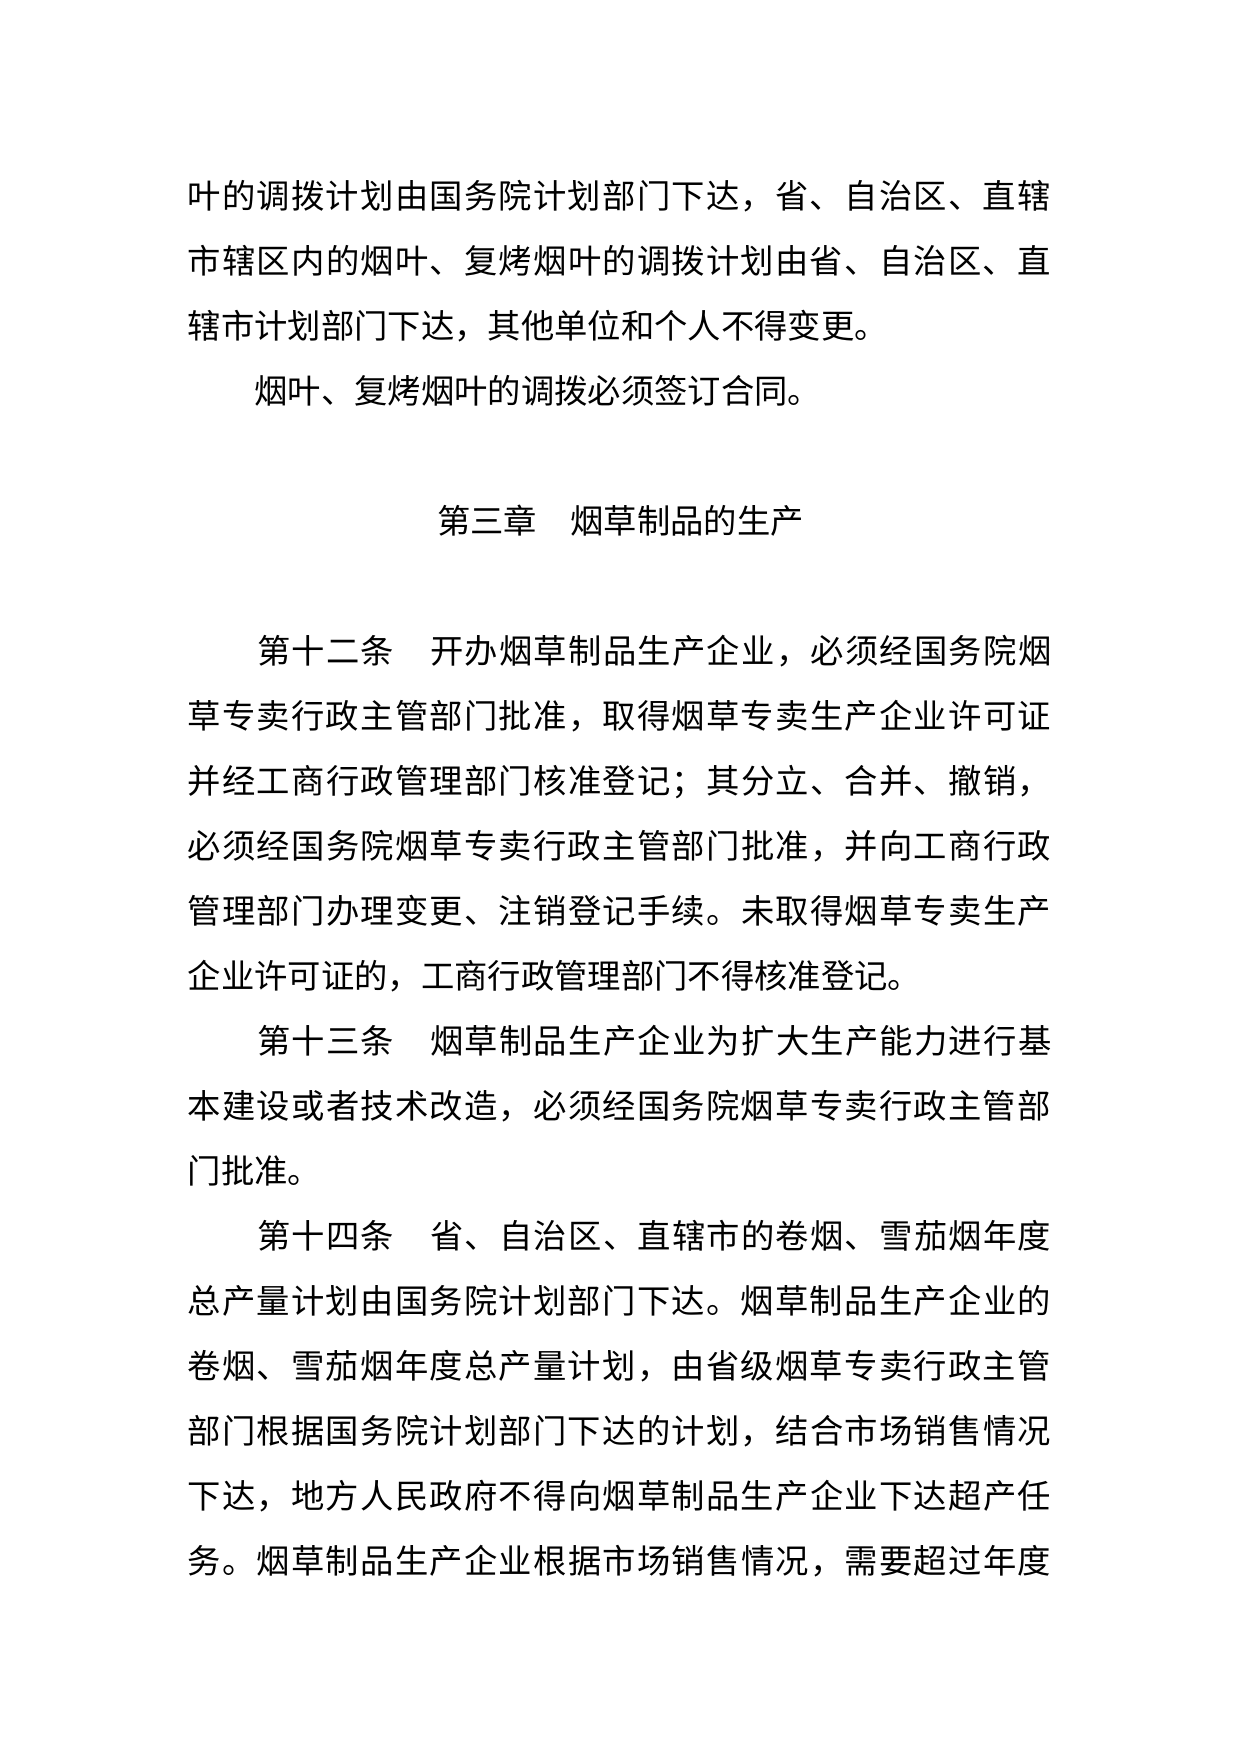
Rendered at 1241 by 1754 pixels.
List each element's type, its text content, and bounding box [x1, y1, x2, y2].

text 第十三条 烟草制品生产企业为扩大生产能力进行基本建设或者技术改造，必须经国务院烟草专卖行政主管部门批准。 [187, 1007, 1053, 1202]
text 烟叶、复烤烟叶的调拨必须签订合同。 [187, 357, 1053, 422]
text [187, 1202, 1053, 1592]
text 第十二条 开办烟草制品生产企业，必须经国务院烟草专卖行政主管部门批准，取得烟草专卖生产企业许可证，并经工商行政管理部门核准登记；其分立、合并、撤销，必须经国务院烟草专卖行政主管部门批准，并向工商行政管理部门办理变更、注销登记手续。未取得烟草专卖生产企业许可证的，工商行政管理部门不得核准登记。 [187, 617, 1053, 1007]
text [187, 162, 1053, 357]
text 第三章 烟草制品的生产 [187, 487, 1053, 552]
